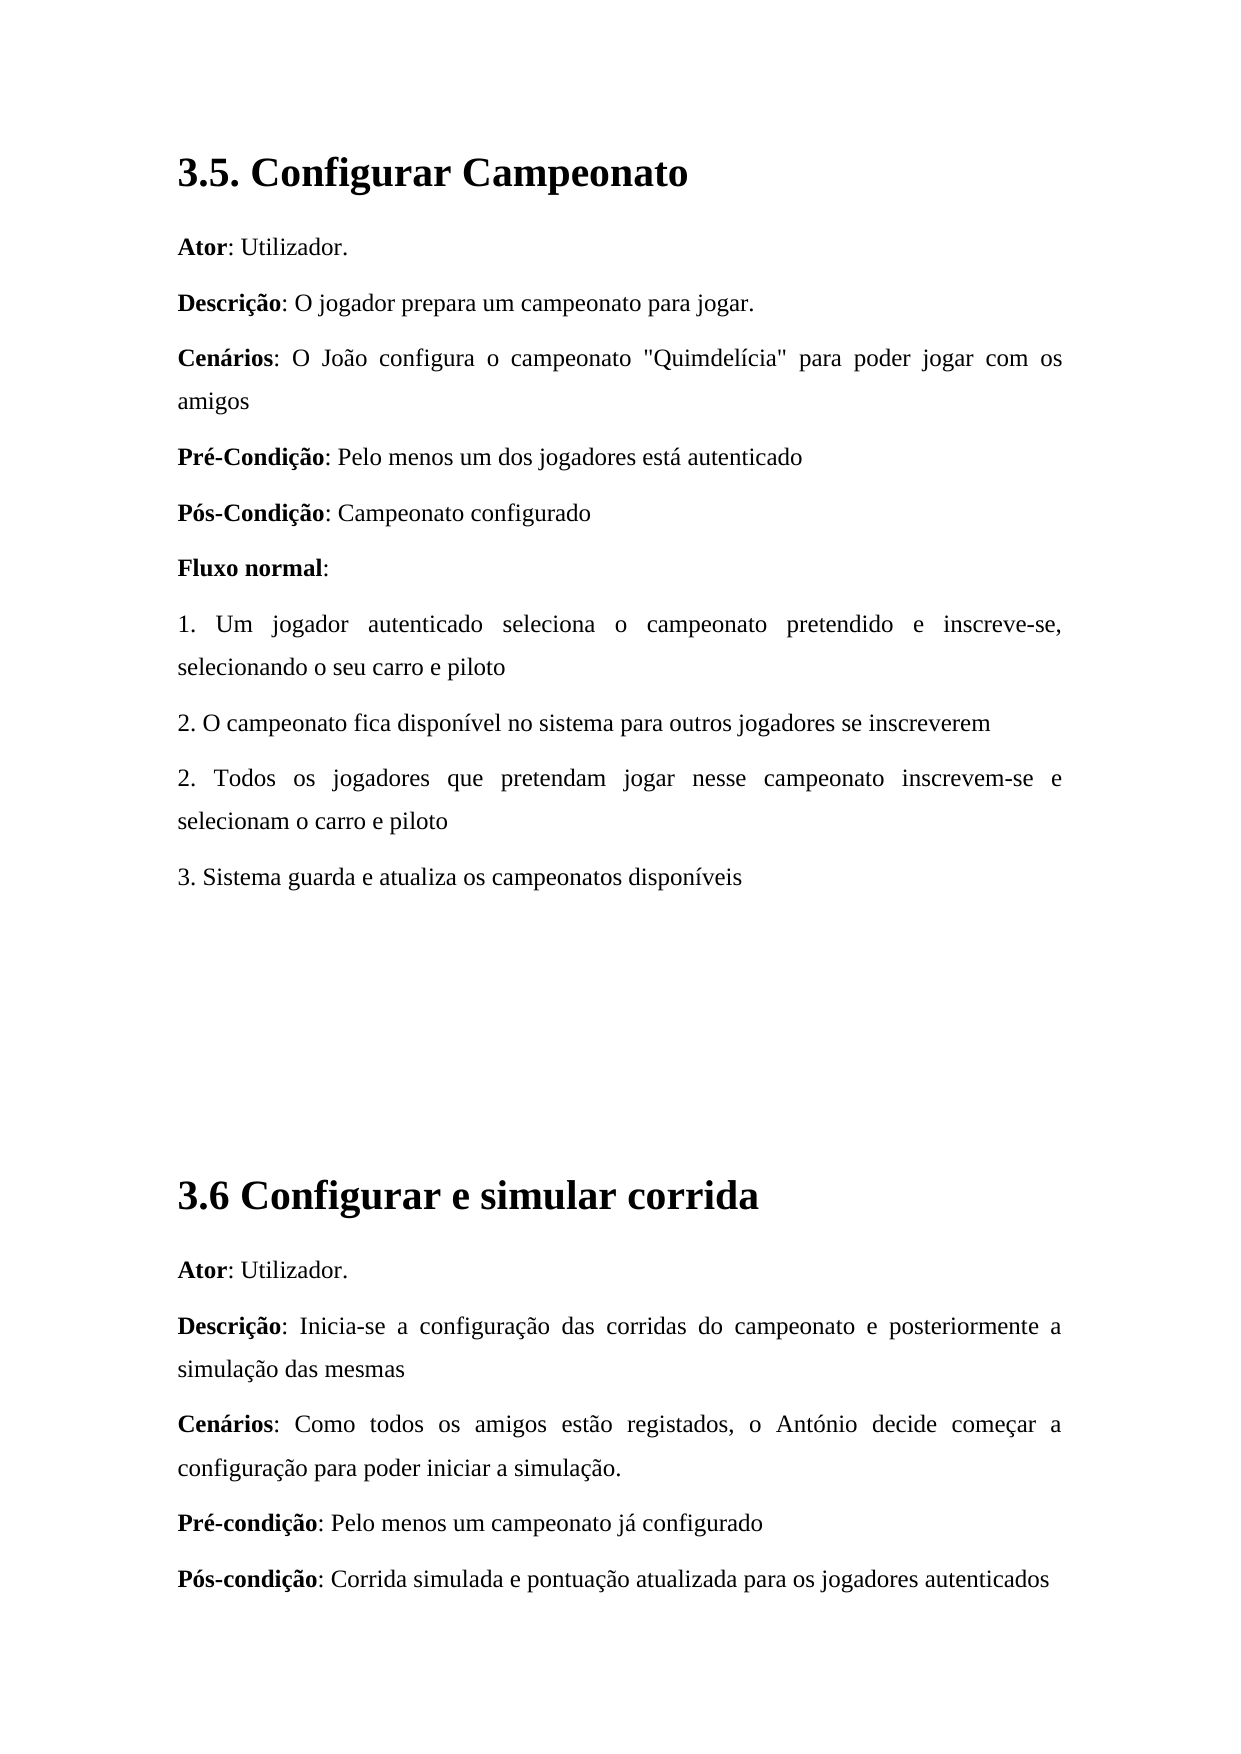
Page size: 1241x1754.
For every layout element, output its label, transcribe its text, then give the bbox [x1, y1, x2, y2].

text Cenários: Como todos os amigos estão registados, o António decide começar a configuração para poder iniciar a simulação. [177, 1409, 1063, 1481]
text Fluxo normal: [177, 553, 1063, 582]
text 2. O campeonato fica disponível no sistema para outros jogadores se inscreverem [177, 708, 1063, 736]
text Pré-Condição: Pelo menos um dos jogadores está autenticado [177, 442, 1063, 471]
text Pós-Condição: Campeonato configurado [177, 498, 1063, 526]
text 1. Um jogador autenticado seleciona o campeonato pretendido e inscreve-se, selecionando o seu carro e piloto [177, 609, 1063, 681]
text 3.6 Configurar e simular corrida [177, 1171, 1063, 1219]
text Descrição: Inicia-se a configuração das corridas do campeonato e posteriormente a simulação das mesmas [177, 1311, 1063, 1383]
text Descrição: O jogador prepara um campeonato para jogar. [177, 288, 1063, 316]
text Ator: Utilizador. [177, 232, 1063, 261]
text 3. Sistema guarda e atualiza os campeonatos disponíveis [177, 862, 1063, 891]
text Pré-condição: Pelo menos um campeonato já configurado [177, 1508, 1063, 1537]
text Ator: Utilizador. [177, 1255, 1063, 1284]
text Cenários: O João configura o campeonato "Quimdelícia" para poder jogar com os amigos [177, 343, 1063, 415]
text Pós-condição: Corrida simulada e pontuação atualizada para os jogadores autenticados [177, 1564, 1063, 1593]
text 3.5. Configurar Campeonato [177, 148, 1063, 196]
text 2. Todos os jogadores que pretendam jogar nesse campeonato inscrevem-se e selecionam o carro e piloto [177, 763, 1063, 835]
